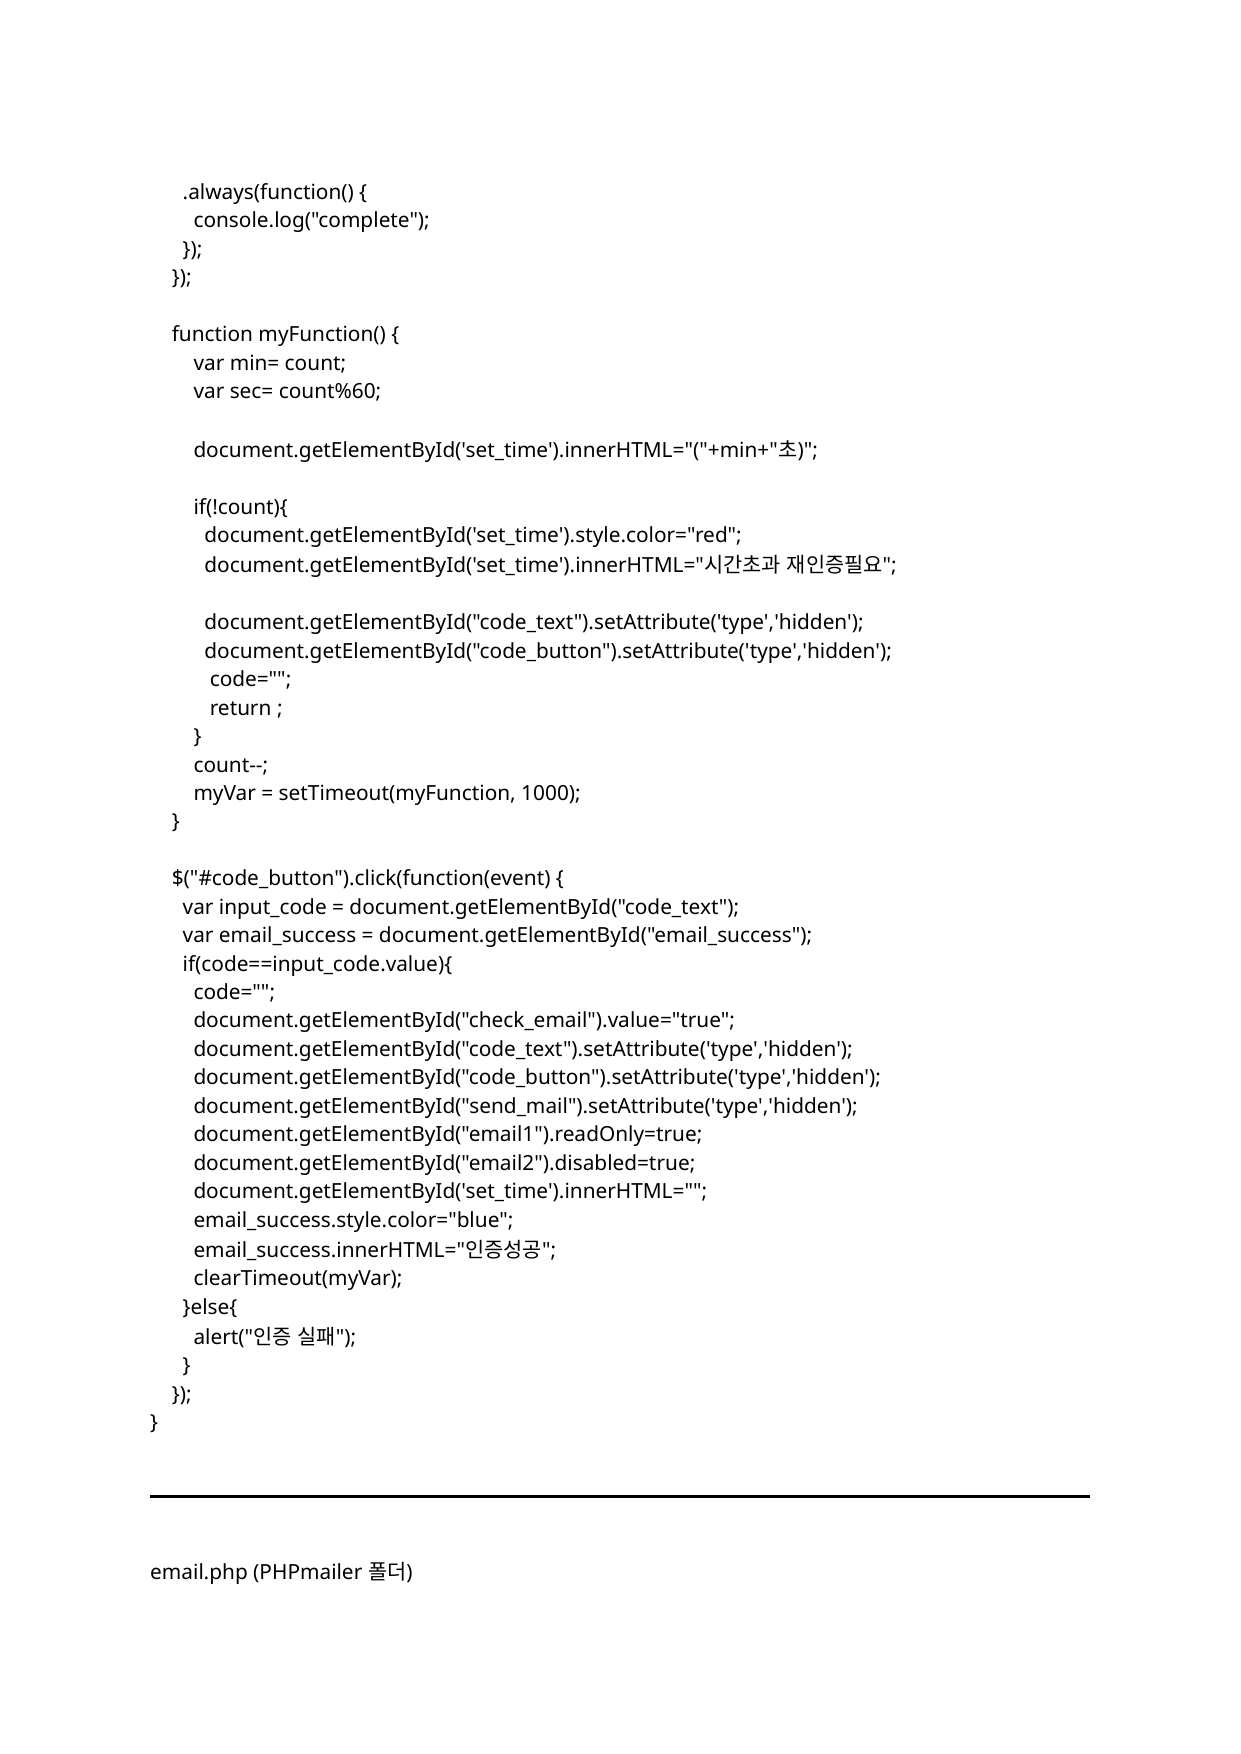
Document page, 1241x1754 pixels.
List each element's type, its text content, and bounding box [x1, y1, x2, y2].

text document.getElementById("check_email").value="true"; [150, 1006, 1090, 1034]
text document.getElementById("code_text").setAttribute('type','hidden'); [150, 1034, 1090, 1062]
text myVar = setTimeout(myFunction, 1000); [150, 778, 1090, 807]
text if(!count){ [150, 492, 1090, 520]
text count--; [150, 750, 1090, 778]
text } [150, 1351, 1090, 1379]
text var sec= count%60; [150, 376, 1090, 405]
text }); [150, 262, 1090, 291]
text clearTimeout(myVar); [150, 1263, 1090, 1292]
text email.php (PHPmailer 폴더) [150, 1555, 1090, 1585]
text document.getElementById('set_time').style.color="red"; [150, 520, 1090, 549]
text return ; [150, 693, 1090, 721]
text alert("인증 실패"); [150, 1320, 1090, 1351]
text }else{ [150, 1292, 1090, 1320]
text }); [150, 1379, 1090, 1407]
text document.getElementById('set_time').innerHTML=""; [150, 1176, 1090, 1205]
text } [150, 721, 1090, 750]
text code=""; [150, 977, 1090, 1006]
text code=""; [150, 664, 1090, 693]
text document.getElementById("email2").disabled=true; [150, 1148, 1090, 1176]
text email_success.innerHTML="인증성공"; [150, 1233, 1090, 1263]
text console.log("complete"); [150, 206, 1090, 234]
text } [150, 807, 1090, 835]
text }); [150, 234, 1090, 262]
text function myFunction() { [150, 319, 1090, 348]
text email_success.style.color="blue"; [150, 1205, 1090, 1233]
text .always(function() { [150, 177, 1090, 206]
text var min= count; [150, 348, 1090, 376]
text if(code==input_code.value){ [150, 949, 1090, 977]
text document.getElementById("code_button").setAttribute('type','hidden'); [150, 636, 1090, 664]
text var email_success = document.getElementById("email_success"); [150, 920, 1090, 949]
text document.getElementById("email1").readOnly=true; [150, 1119, 1090, 1148]
text var input_code = document.getElementById("code_text"); [150, 892, 1090, 920]
text document.getElementById("send_mail").setAttribute('type','hidden'); [150, 1091, 1090, 1119]
text } [150, 1407, 1090, 1436]
text document.getElementById("code_text").setAttribute('type','hidden'); [150, 607, 1090, 636]
text document.getElementById('set_time').innerHTML="("+min+"초)"; [150, 433, 1090, 463]
text $("#code_button").click(function(event) { [150, 863, 1090, 892]
text document.getElementById("code_button").setAttribute('type','hidden'); [150, 1062, 1090, 1091]
text document.getElementById('set_time').innerHTML="시간초과 재인증필요"; [150, 549, 1090, 579]
